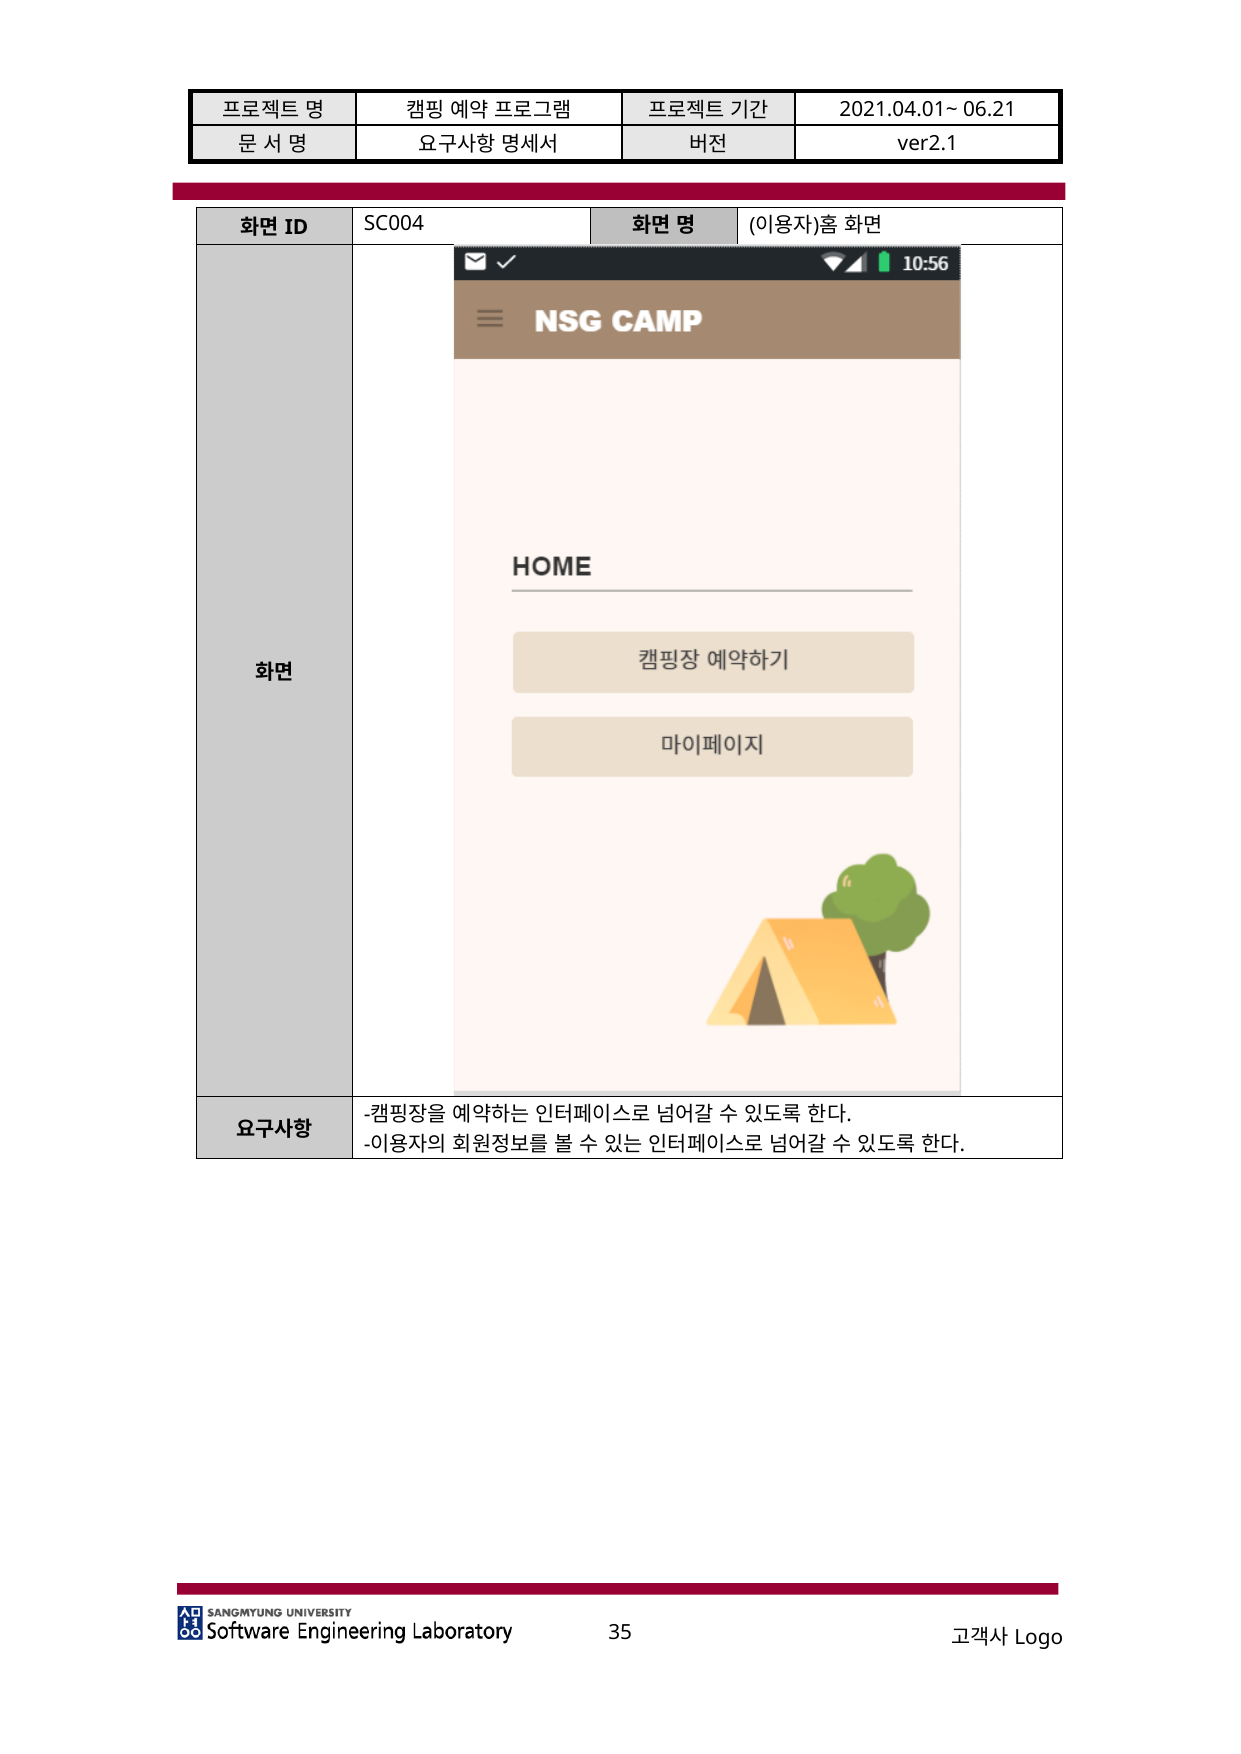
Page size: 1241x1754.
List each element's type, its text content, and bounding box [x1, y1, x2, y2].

table_header 화면 ID [197, 208, 352, 244]
table_cell 요구사항 [197, 1097, 352, 1158]
table_header 화면 명 [591, 208, 737, 244]
table_cell 화면 [197, 245, 352, 1096]
picture [453, 244, 962, 1096]
picture [177, 1606, 515, 1645]
table_cell -캠핑장을 예약하는 인터페이스로 넘어갈 수 있도록 한다. -이용자의 회원정보를 볼 수 있는 인터페이스로 넘어갈 수 있도록 한다. [353, 1097, 1062, 1158]
table_cell [353, 245, 453, 1096]
table_header (이용자)홈 화면 [738, 208, 1062, 244]
table_header SC004 [353, 208, 590, 244]
table_cell [962, 245, 1062, 1096]
